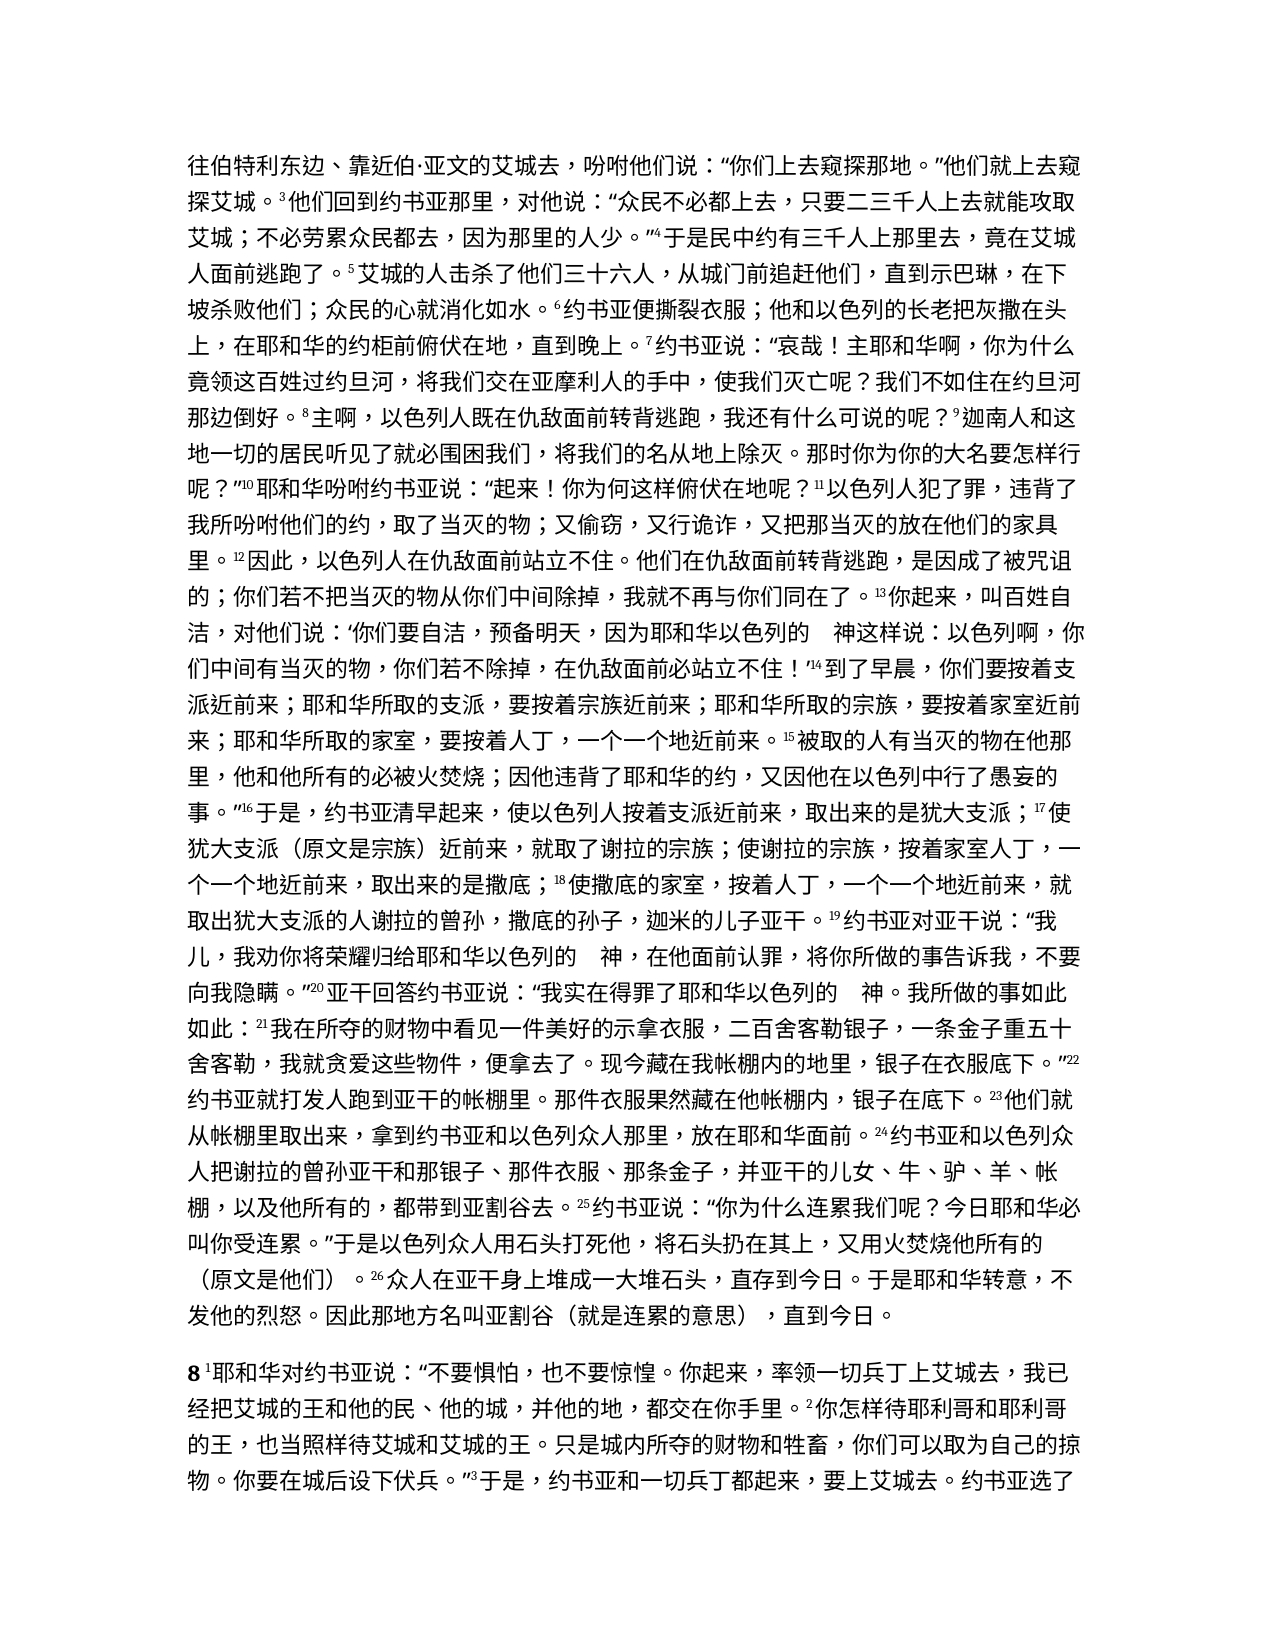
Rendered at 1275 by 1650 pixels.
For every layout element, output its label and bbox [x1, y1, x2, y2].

text [187, 1357, 1087, 1496]
text [187, 150, 1087, 1331]
